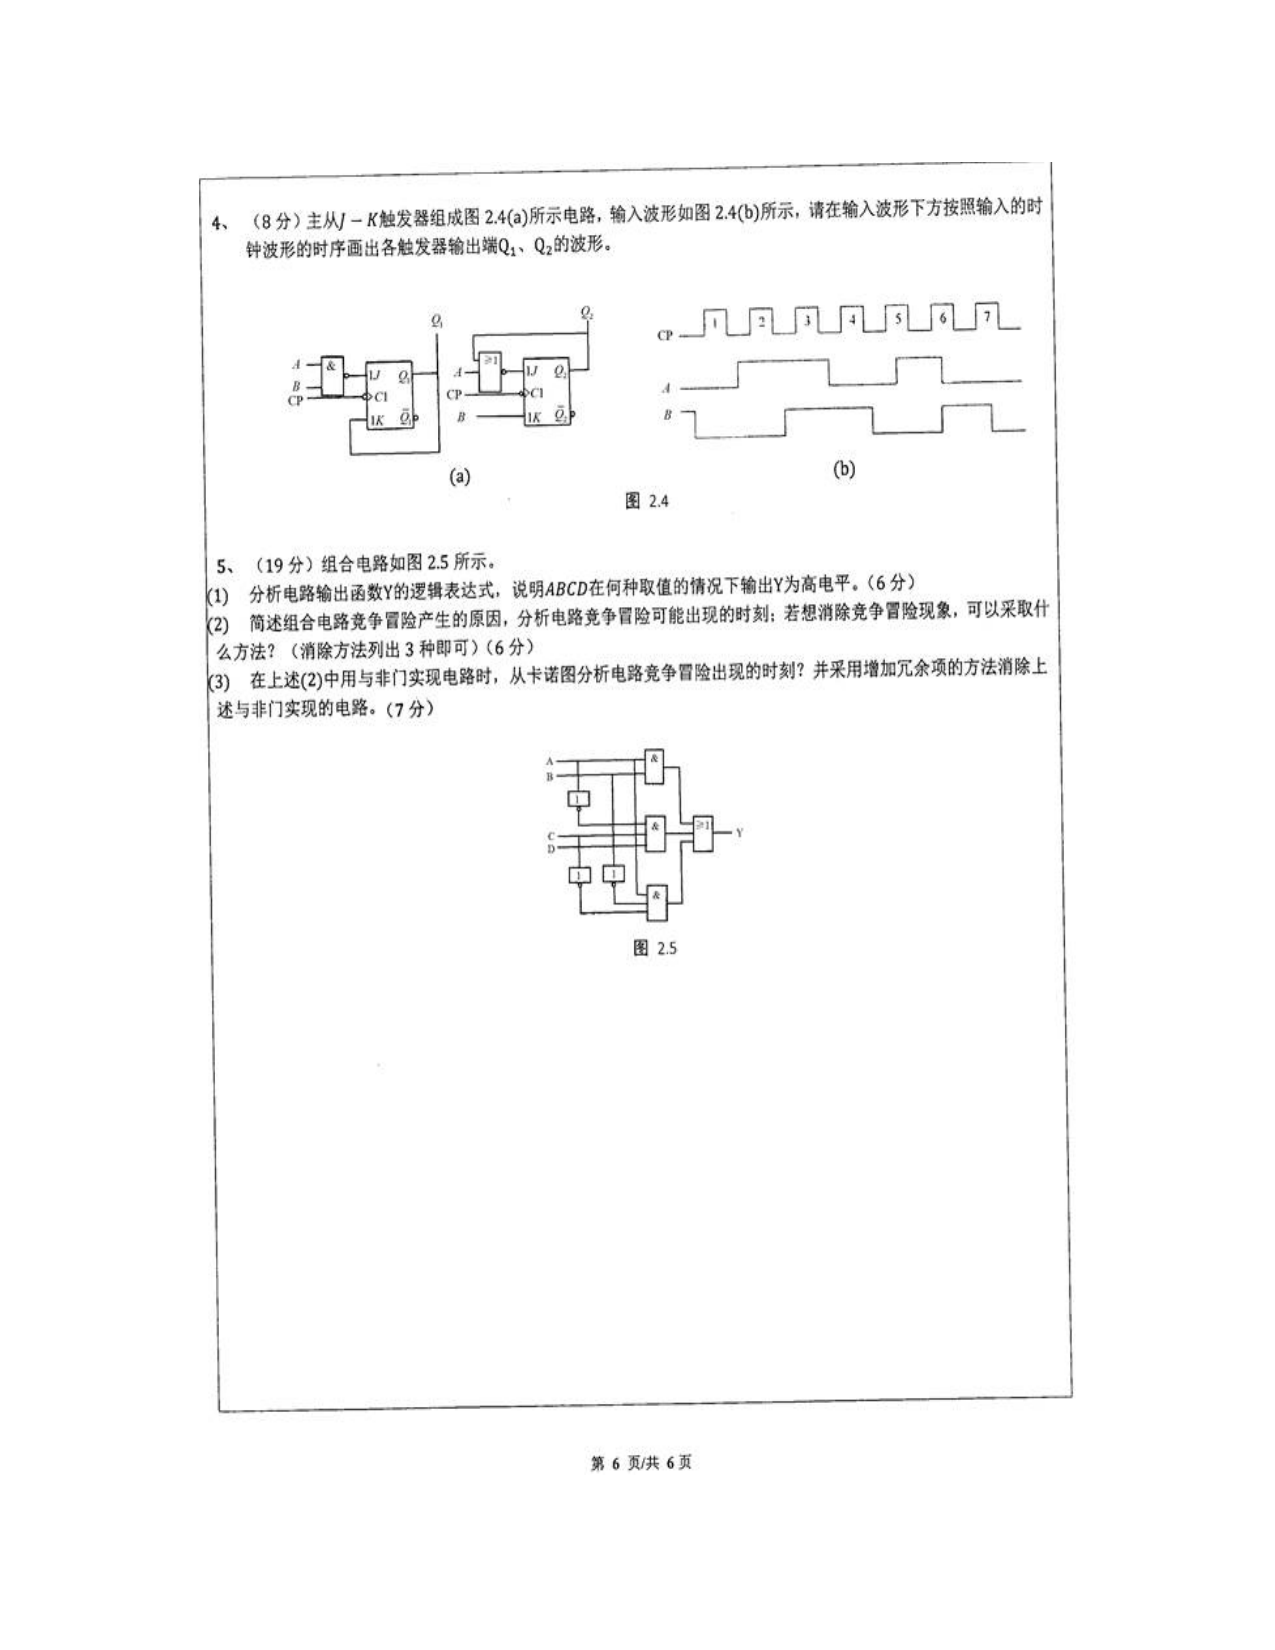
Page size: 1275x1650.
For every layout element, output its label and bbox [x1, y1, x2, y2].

picture [198, 162, 1077, 1475]
